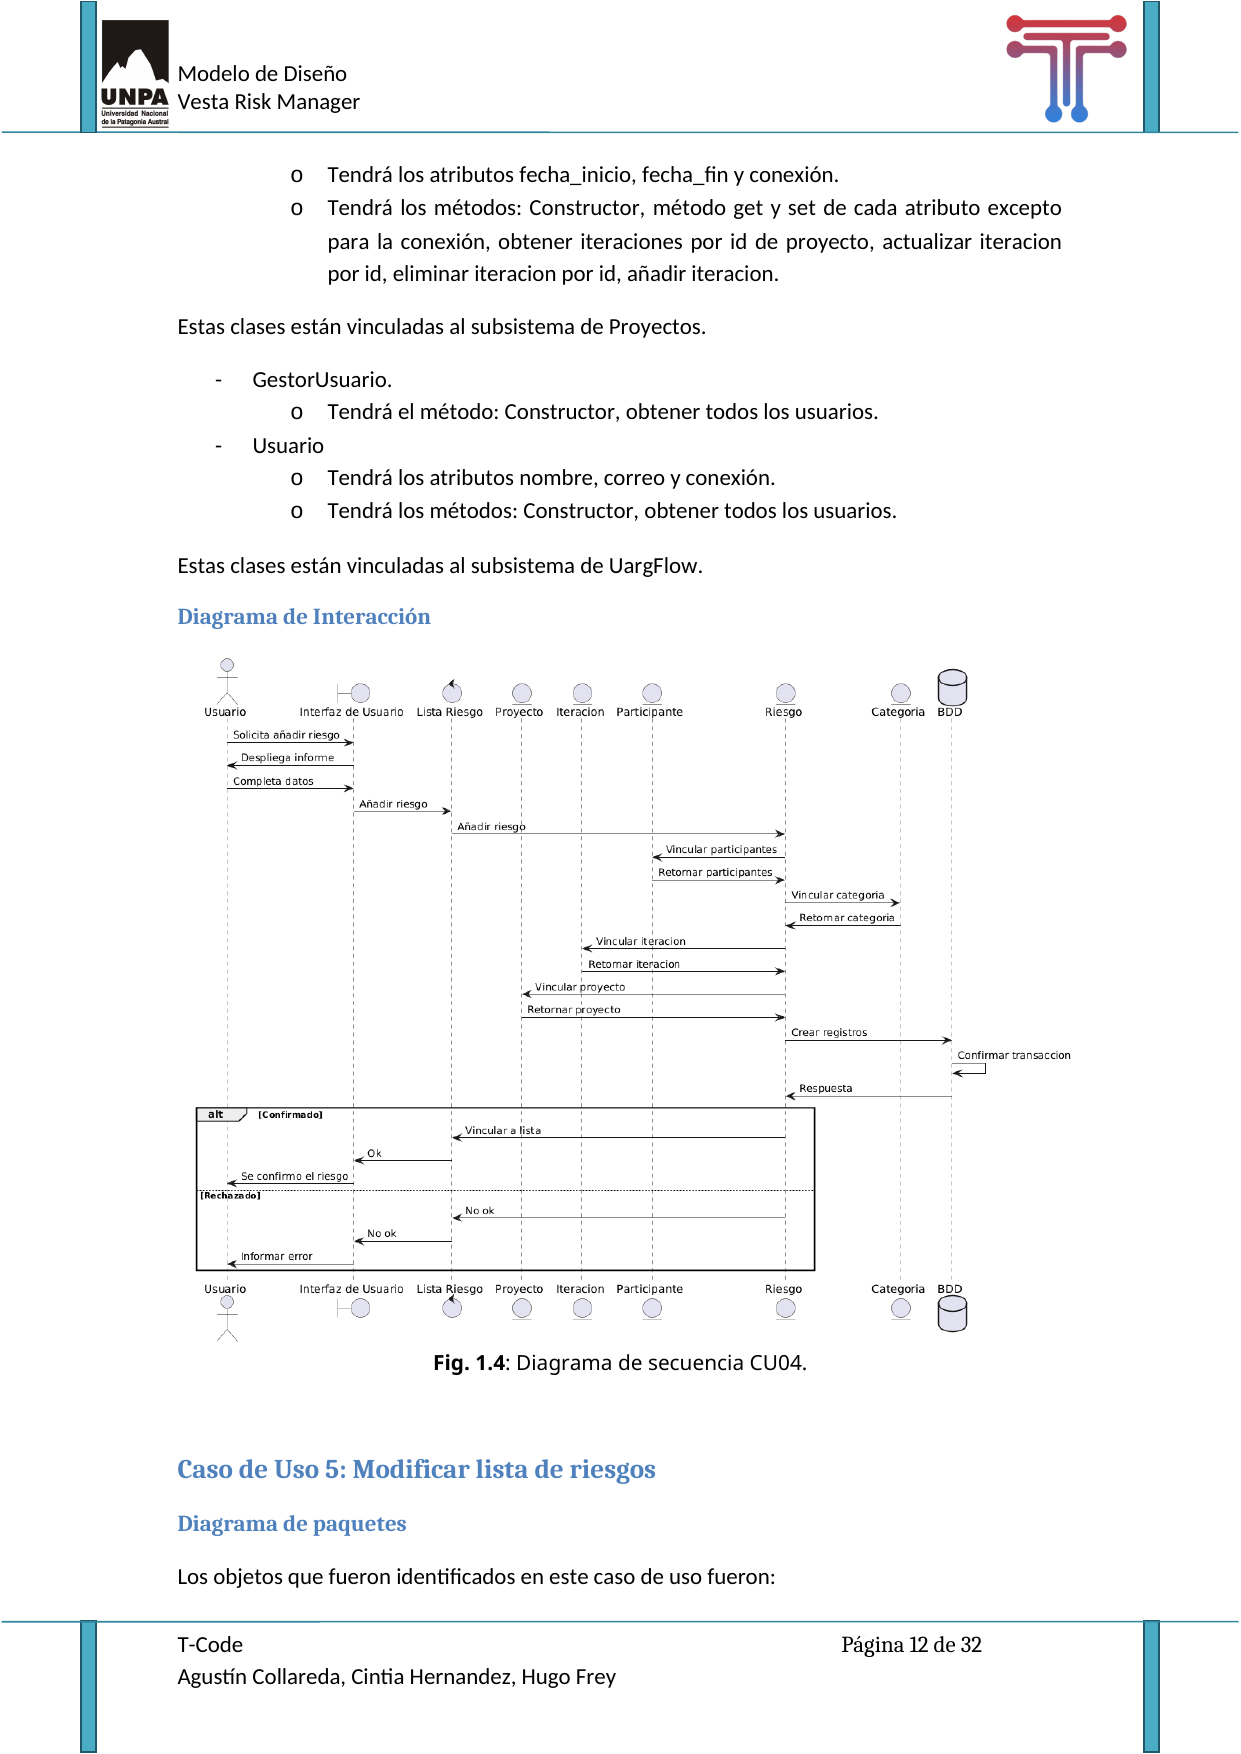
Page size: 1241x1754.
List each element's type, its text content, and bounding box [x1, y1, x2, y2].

text Diagrama de Interacción [177, 604, 1063, 630]
list Tendrá el método: Constructor, obtener todos los usuarios. [290, 397, 1063, 426]
list Tendrá los métodos: Constructor, método get y set de cada atributo excepto para la conexión, obtener iteraciones por id de proyecto, actualizar iteracion por id, eliminar iteracion por id, añadir iteracion. [290, 193, 1063, 287]
text Diagrama de paquetes [177, 1511, 1063, 1537]
list GestorUsuario. [215, 365, 1063, 393]
list Tendrá los métodos: Constructor, obtener todos los usuarios. [290, 496, 1063, 526]
list Tendrá los atributos nombre, correo y conexión. [290, 463, 1063, 492]
text Estas clases están vinculadas al subsistema de Proyectos. [177, 312, 1063, 340]
text Los objetos que fueron identificados en este caso de uso fueron: [177, 1562, 1063, 1590]
text Fig. 1.4: Diagrama de secuencia CU04. [177, 1348, 1063, 1377]
picture [100, 18, 170, 129]
list Usuario [215, 431, 1063, 459]
text Estas clases están vinculadas al subsistema de UargFlow. [177, 551, 1063, 579]
list Tendrá los atributos fecha_inicio, fecha_fin y conexión. [290, 160, 1063, 189]
text Caso de Uso 5: Modificar lista de riesgos [177, 1454, 1063, 1485]
picture [188, 655, 1075, 1345]
picture [1005, 12, 1128, 125]
